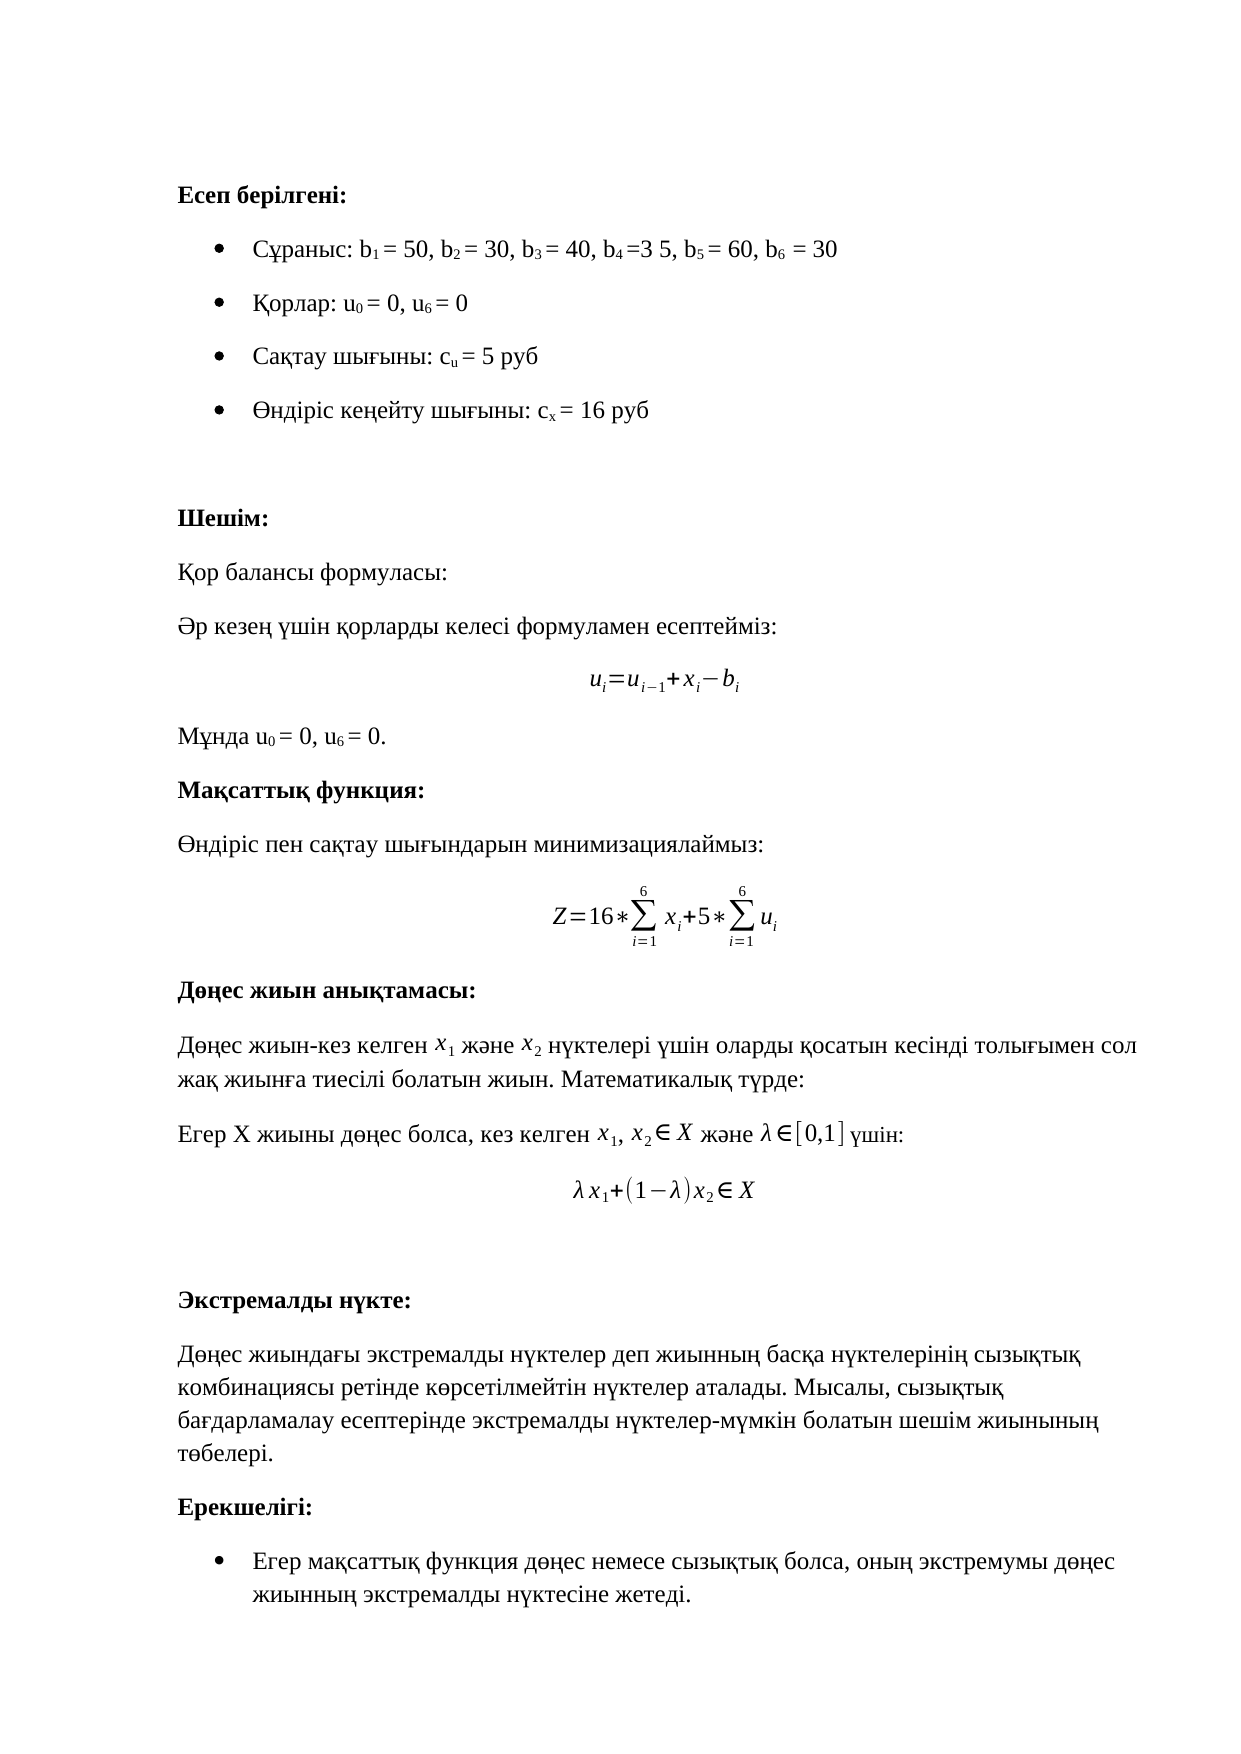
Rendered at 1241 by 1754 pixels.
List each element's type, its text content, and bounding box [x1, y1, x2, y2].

list Өндіріс кеңейту шығыны: cx = 16 руб [215, 395, 1152, 424]
text Ерекшелігі: [177, 1492, 1152, 1521]
text Қор балансы формуласы: [177, 557, 1152, 586]
text Мұнда u0 = 0, u6 = 0. [177, 721, 1152, 750]
text Шешім: [177, 503, 1152, 532]
text Дөңес жиындағы экстремалды нүктелер деп жиынның басқа нүктелерінің сызықтық комбинациясы ретінде көрсетілмейтін нүктелер аталады. Мысалы, сызықтық бағдарламалау есептерінде экстремалды нүктелер-мүмкін болатын шешім жиынының төбелері. [177, 1339, 1152, 1467]
text Дөңес жиын-кез келген және нүктелері үшін оларды қосатын кесінді толығымен сол жақ жиынға тиесілі болатын жиын. Математикалық түрде: [177, 1029, 1152, 1093]
text Әр кезең үшін қорларды келесі формуламен есептейміз: [177, 611, 1152, 639]
list Сұраныс: b1 = 50, b2 = 30, b3 = 40, b4 =3 5, b5 = 60, b6 = 30 [215, 234, 1152, 262]
text Экстремалды нүкте: [177, 1285, 1152, 1314]
text Өндіріс пен сақтау шығындарын минимизациялаймыз: [177, 829, 1152, 857]
text Егер Х жиыны дөңес болса, кез келген , және үшін: [177, 1118, 1152, 1149]
text Дөңес жиын анықтамасы: [177, 975, 1152, 1003]
text Есеп берілгені: [177, 180, 1152, 209]
list Сақтау шығыны: cu = 5 руб [215, 341, 1152, 370]
text Мақсаттық функция: [177, 775, 1152, 803]
list Егер мақсаттық функция дөңес немесе сызықтық болса, оның экстремумы дөңес жиынның экстремалды нүктесіне жетеді. [215, 1546, 1152, 1608]
list Қорлар: u0 = 0, u6 = 0 [215, 288, 1152, 316]
